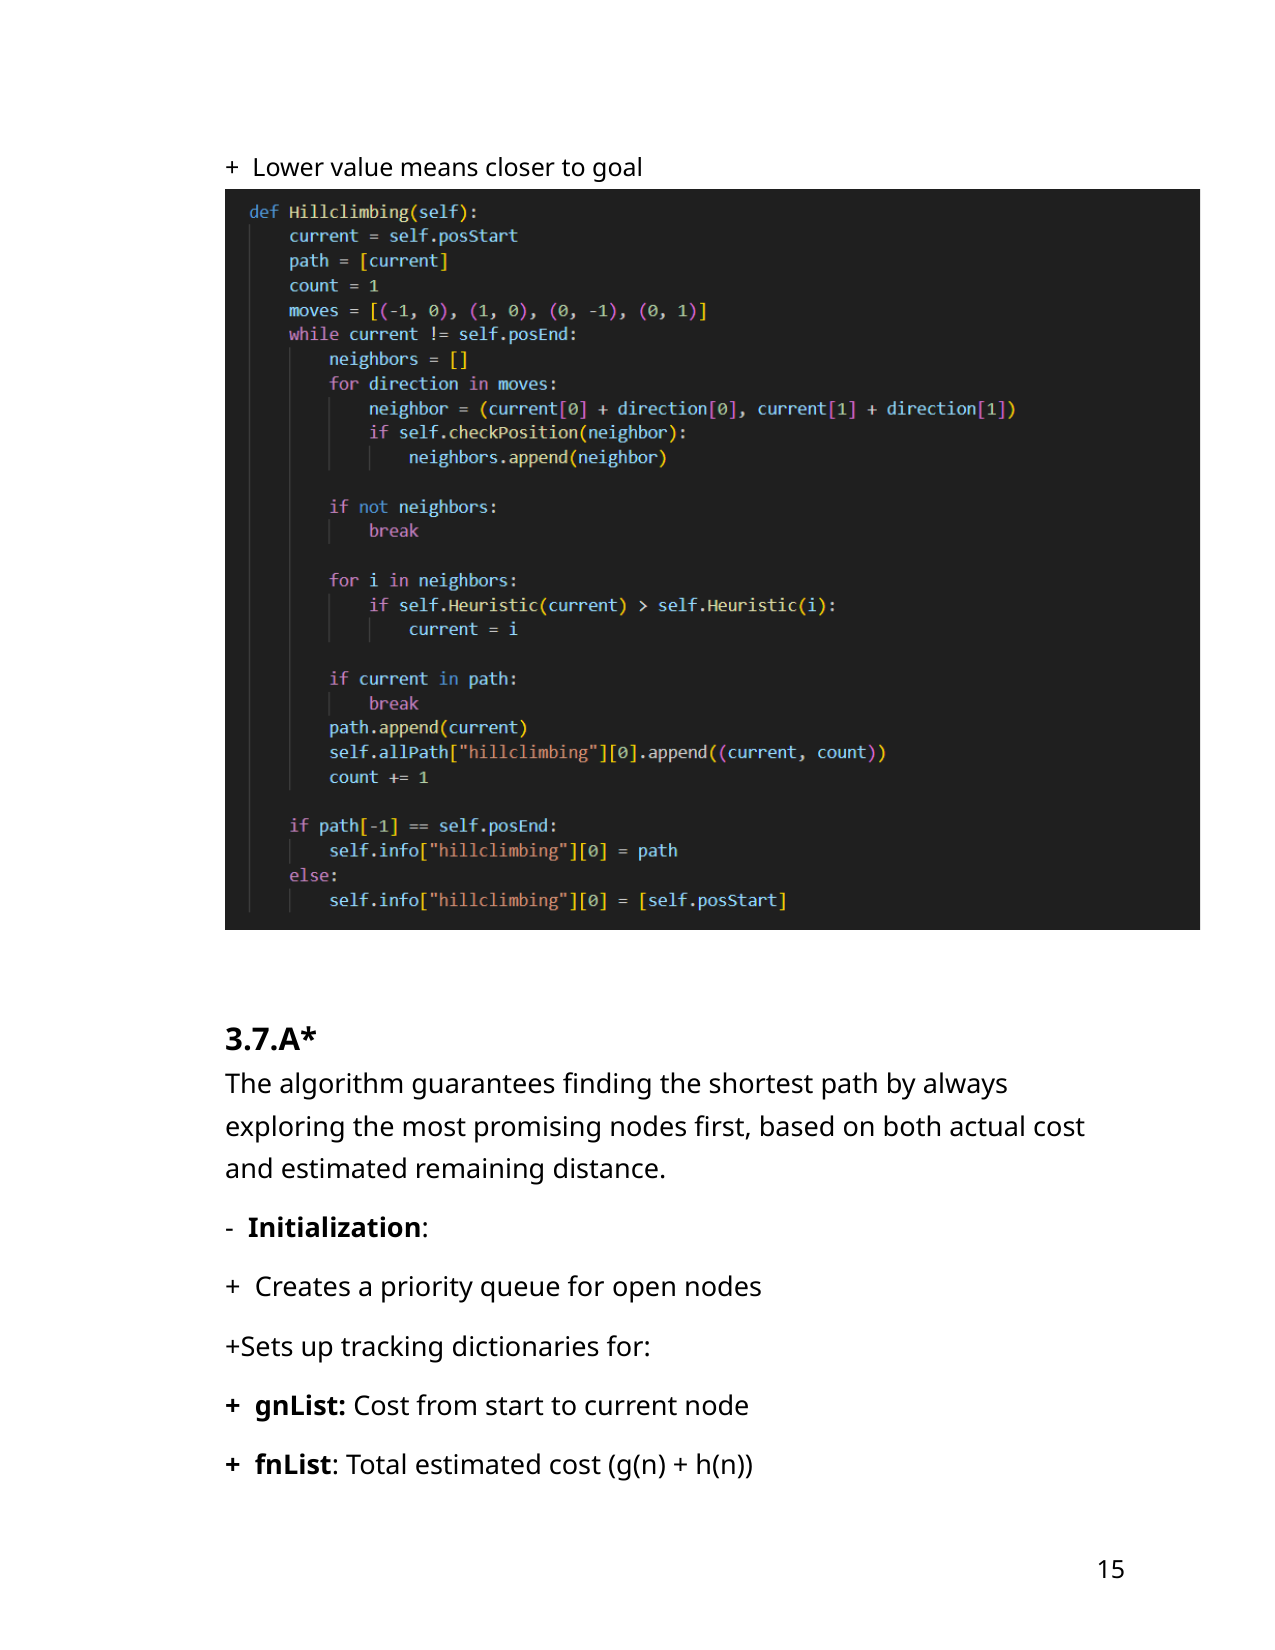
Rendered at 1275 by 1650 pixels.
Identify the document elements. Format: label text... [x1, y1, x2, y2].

text - Initialization: [225, 1209, 1125, 1246]
text + fnList: Total estimated cost (g(n) + h(n)) [225, 1445, 1125, 1482]
text + gnList: Cost from start to current node [225, 1386, 1125, 1423]
text 3.7.A* The algorithm guarantees finding the shortest path by always exploring the most promising nodes first, based on both actual cost and estimated remaining distance. [225, 1017, 1125, 1187]
text +Sets up tracking dictionaries for: [225, 1327, 1125, 1364]
text + Creates a priority queue for open nodes [225, 1268, 1125, 1305]
list + Lower value means closer to goal [225, 150, 1125, 189]
picture [225, 189, 1200, 930]
